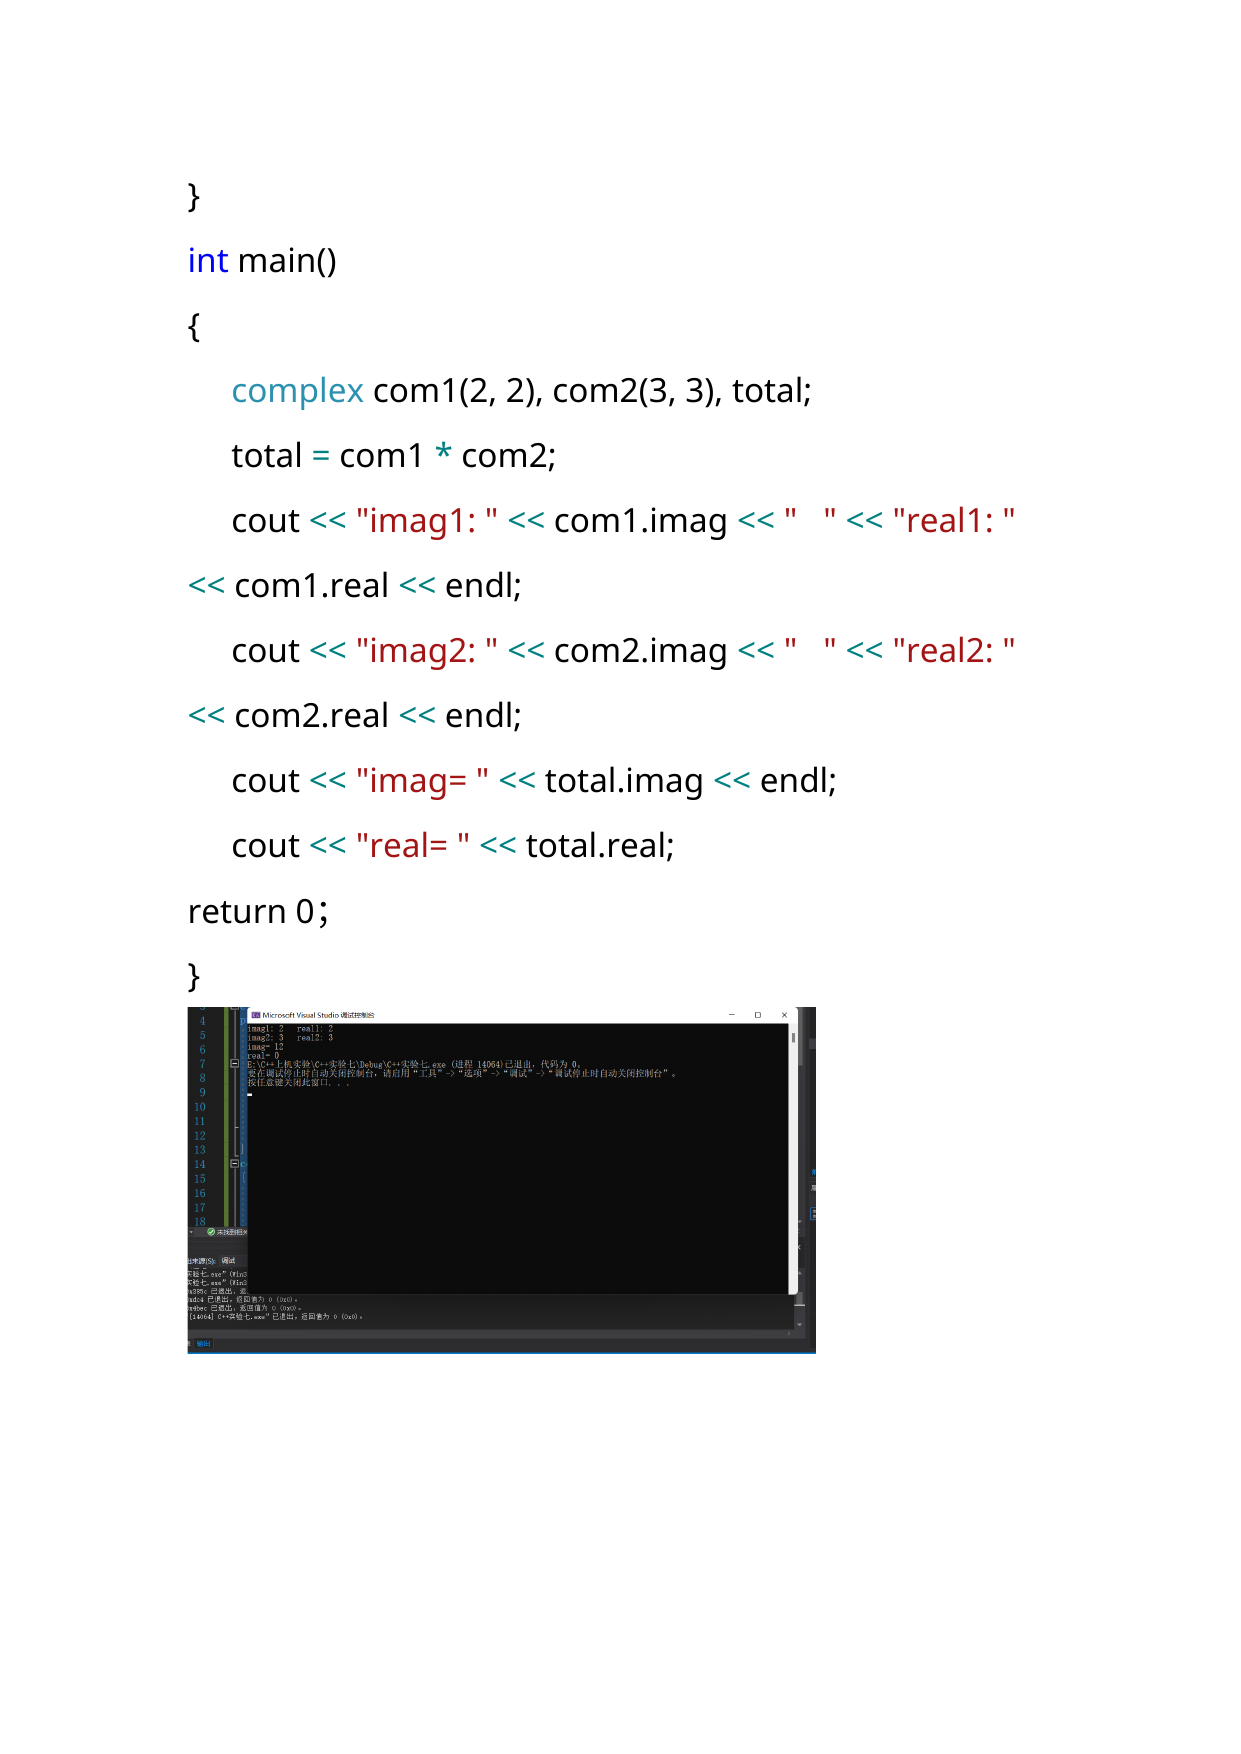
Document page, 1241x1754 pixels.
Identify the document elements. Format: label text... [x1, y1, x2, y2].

text { [187, 292, 1053, 357]
text return 0； [187, 877, 1053, 942]
text cout << "imag= " << total.imag << endl; [187, 747, 1053, 812]
picture [187, 1007, 816, 1354]
text total = com1 * com2; [187, 422, 1053, 487]
text int main() [187, 227, 1053, 292]
text cout << "real= " << total.real; [187, 812, 1053, 877]
text cout << "imag2: " << com2.imag << " " << "real2: " << com2.real << endl; [187, 617, 1053, 747]
text cout << "imag1: " << com1.imag << " " << "real1: " << com1.real << endl; [187, 487, 1053, 617]
text } [187, 942, 1053, 1007]
text complex com1(2, 2), com2(3, 3), total; [187, 357, 1053, 422]
text } [187, 162, 1053, 227]
